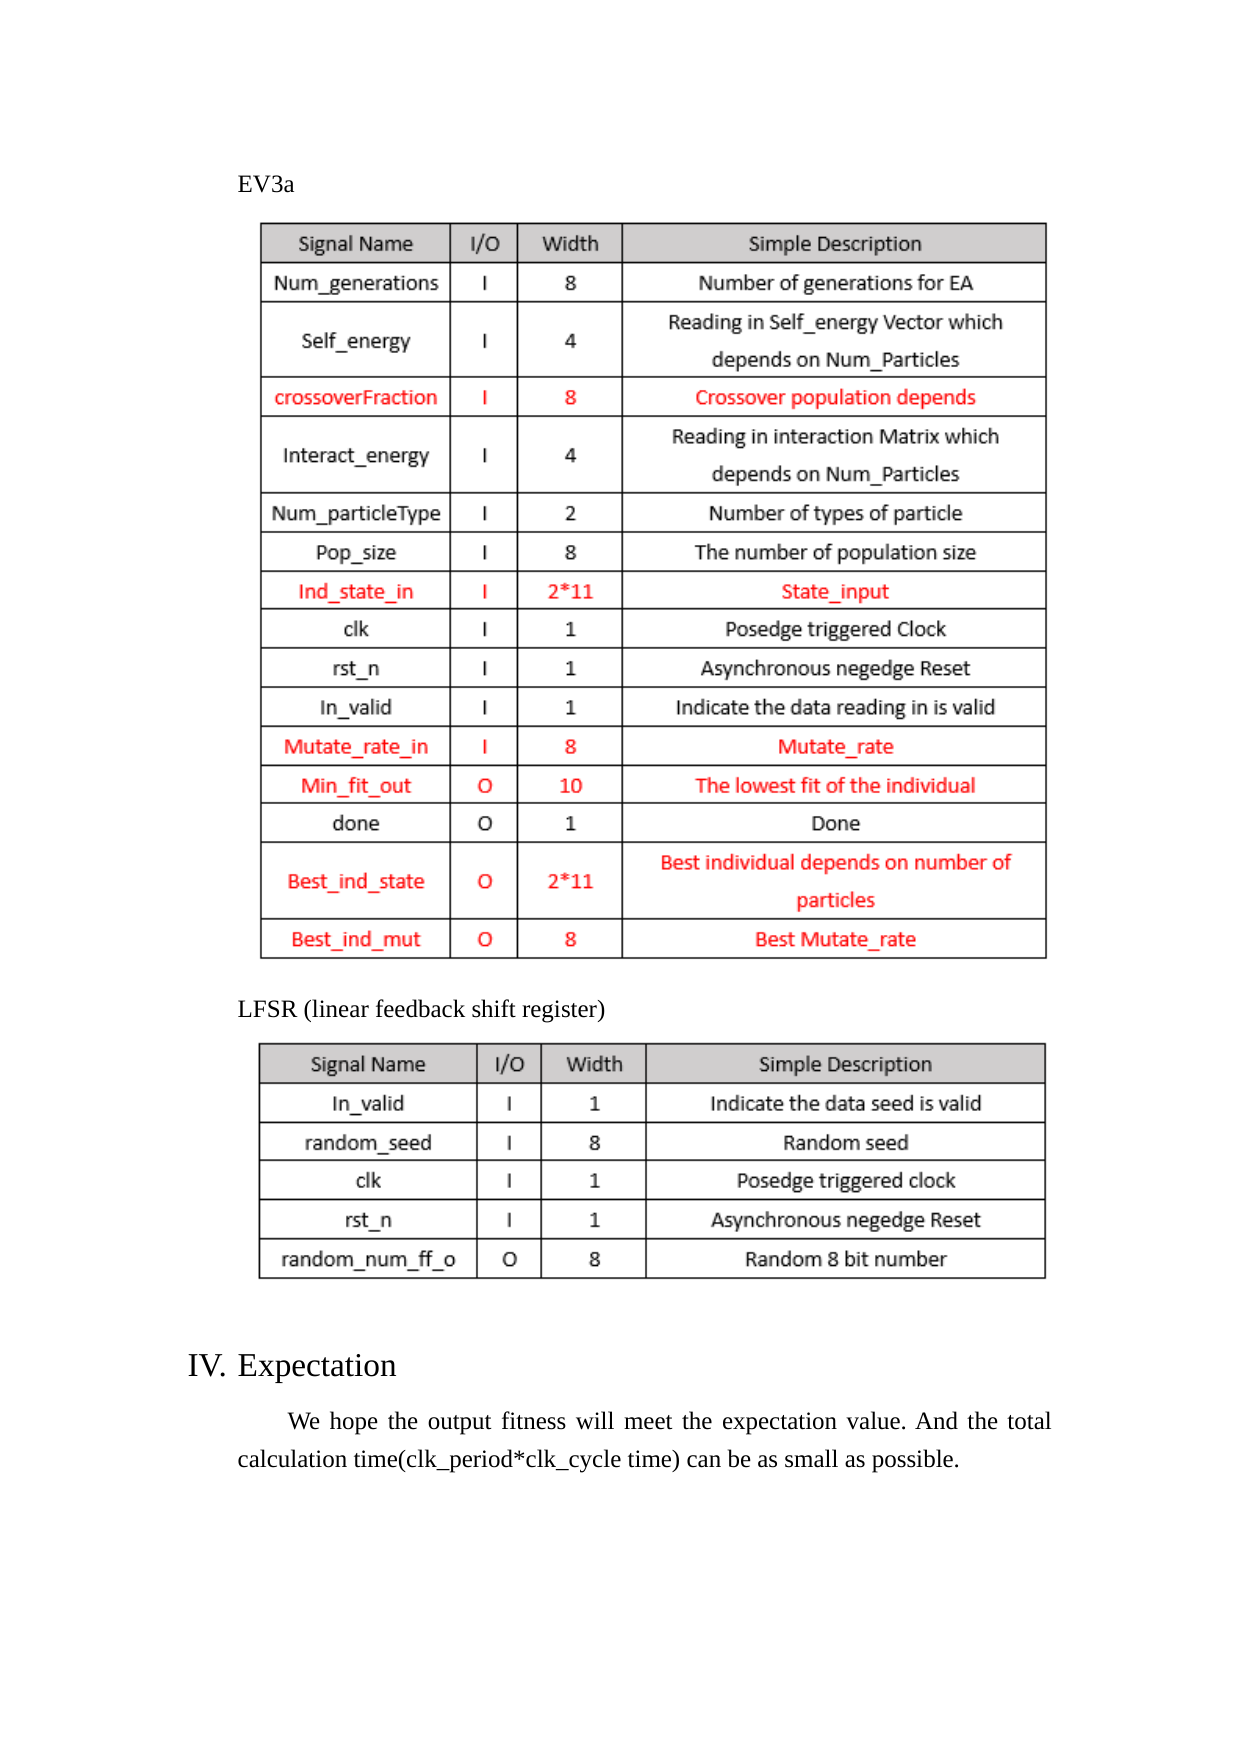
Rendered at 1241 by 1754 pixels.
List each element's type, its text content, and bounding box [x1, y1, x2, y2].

text LFSR (linear feedback shift register) [237, 989, 1053, 1027]
picture [237, 1027, 1065, 1298]
list We hope the output fitness will meet the expectation value. And the total calculation time(clk_period*clk_cycle time) can be as small as possible. [237, 1402, 1053, 1477]
list Expectation [187, 1327, 1053, 1402]
text EV3a [237, 164, 1053, 202]
picture [237, 202, 1069, 981]
